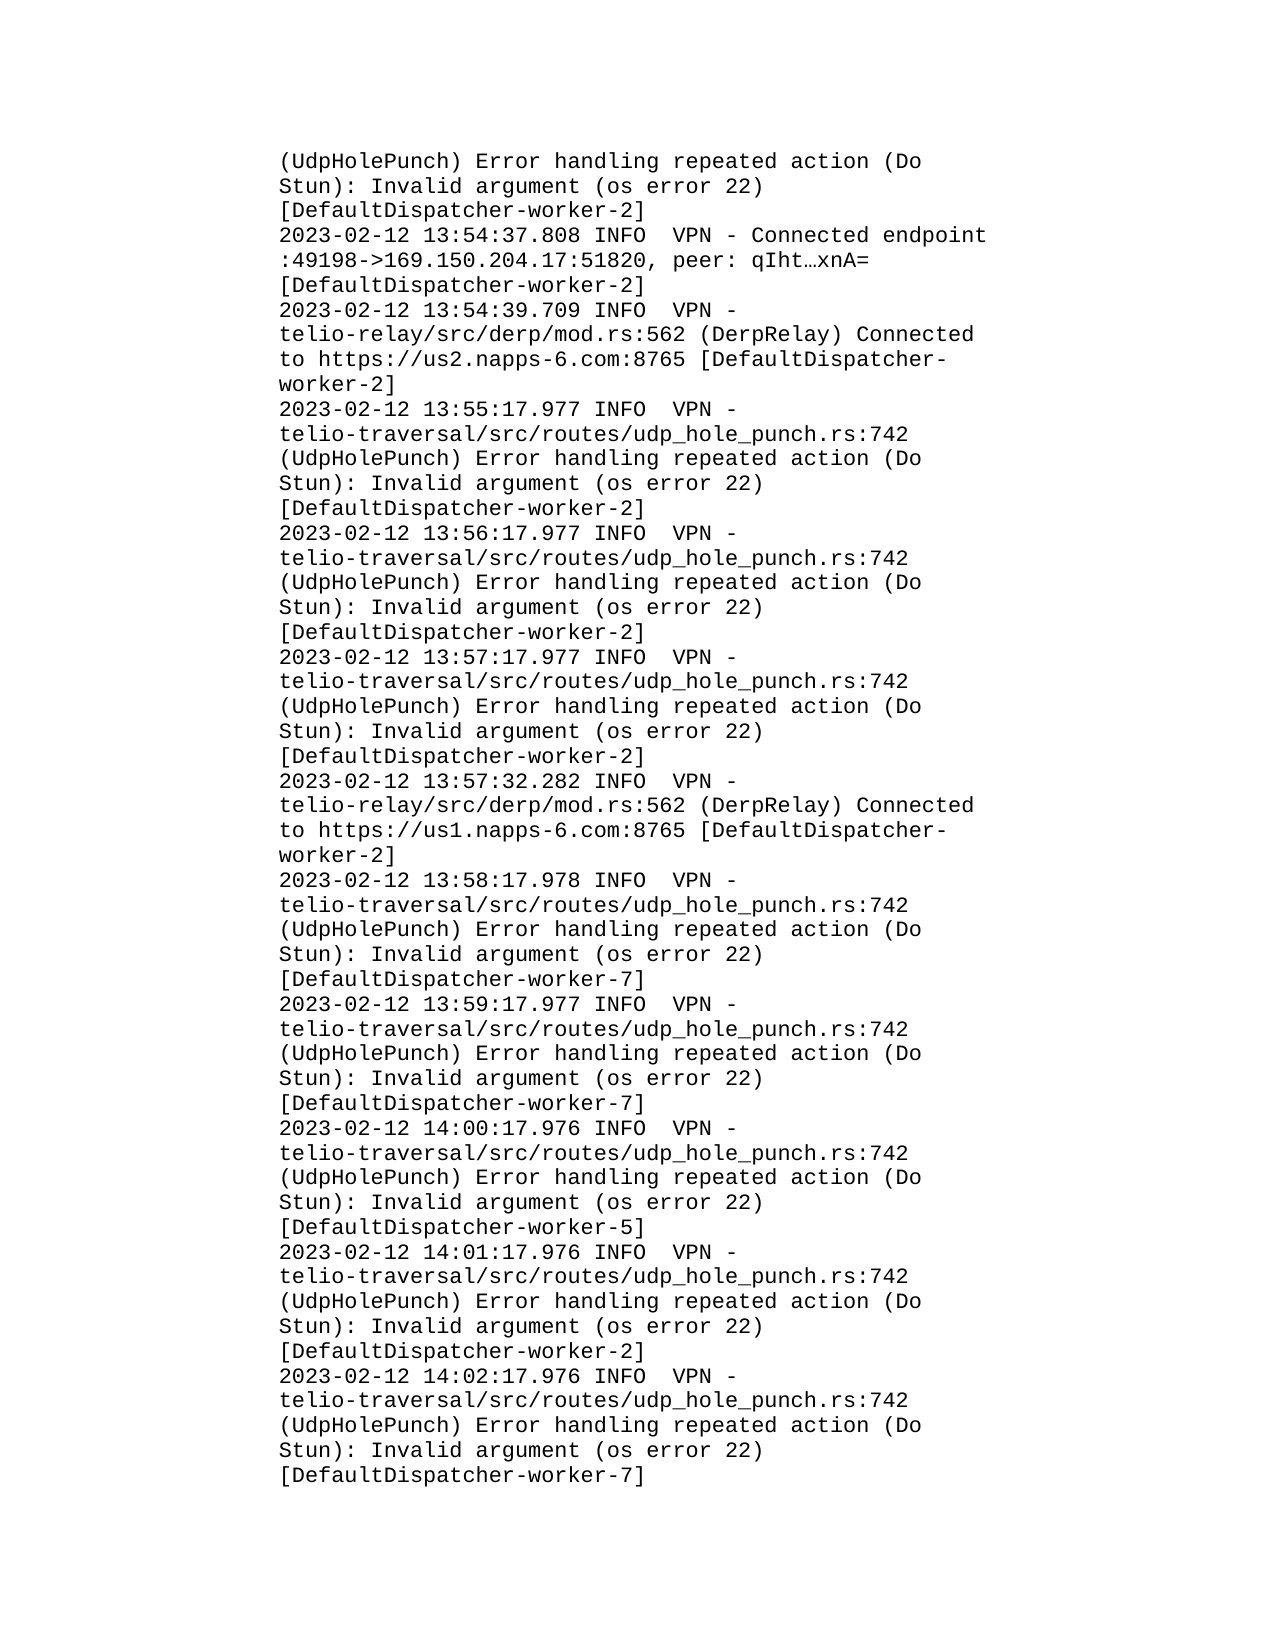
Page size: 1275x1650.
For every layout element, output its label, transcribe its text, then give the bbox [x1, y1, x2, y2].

text 2023-02-12 13:57:32.282 INFO VPN - telio-relay/src/derp/mod.rs:562 (DerpRelay) Connected to https://us1.napps-6.com:8765 [DefaultDispatcher-worker-2] [278, 770, 996, 869]
text 2023-02-12 14:01:17.976 INFO VPN - telio-traversal/src/routes/udp_hole_punch.rs:742 (UdpHolePunch) Error handling repeated action (Do Stun): Invalid argument (os error 22) [DefaultDispatcher-worker-2] [278, 1241, 996, 1365]
text 2023-02-12 13:55:17.977 INFO VPN - telio-traversal/src/routes/udp_hole_punch.rs:742 (UdpHolePunch) Error handling repeated action (Do Stun): Invalid argument (os error 22) [DefaultDispatcher-worker-2] [278, 398, 996, 522]
text 2023-02-12 13:57:17.977 INFO VPN - telio-traversal/src/routes/udp_hole_punch.rs:742 (UdpHolePunch) Error handling repeated action (Do Stun): Invalid argument (os error 22) [DefaultDispatcher-worker-2] [278, 646, 996, 770]
text 2023-02-12 13:58:17.978 INFO VPN - telio-traversal/src/routes/udp_hole_punch.rs:742 (UdpHolePunch) Error handling repeated action (Do Stun): Invalid argument (os error 22) [DefaultDispatcher-worker-7] [278, 869, 996, 993]
text 2023-02-12 13:56:17.977 INFO VPN - telio-traversal/src/routes/udp_hole_punch.rs:742 (UdpHolePunch) Error handling repeated action (Do Stun): Invalid argument (os error 22) [DefaultDispatcher-worker-2] [278, 522, 996, 646]
text 2023-02-12 13:59:17.977 INFO VPN - telio-traversal/src/routes/udp_hole_punch.rs:742 (UdpHolePunch) Error handling repeated action (Do Stun): Invalid argument (os error 22) [DefaultDispatcher-worker-7] [278, 993, 996, 1117]
text 2023-02-12 14:02:17.976 INFO VPN - telio-traversal/src/routes/udp_hole_punch.rs:742 (UdpHolePunch) Error handling repeated action (Do Stun): Invalid argument (os error 22) [DefaultDispatcher-worker-7] [278, 1365, 996, 1489]
text 2023-02-12 13:54:39.709 INFO VPN - telio-relay/src/derp/mod.rs:562 (DerpRelay) Connected to https://us2.napps-6.com:8765 [DefaultDispatcher-worker-2] [278, 299, 996, 398]
text 2023-02-12 14:00:17.976 INFO VPN - telio-traversal/src/routes/udp_hole_punch.rs:742 (UdpHolePunch) Error handling repeated action (Do Stun): Invalid argument (os error 22) [DefaultDispatcher-worker-5] [278, 1117, 996, 1241]
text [278, 150, 996, 224]
text 2023-02-12 13:54:37.808 INFO VPN - Connected endpoint :49198->169.150.204.17:51820, peer: qIht…xnA= [DefaultDispatcher-worker-2] [278, 224, 996, 299]
